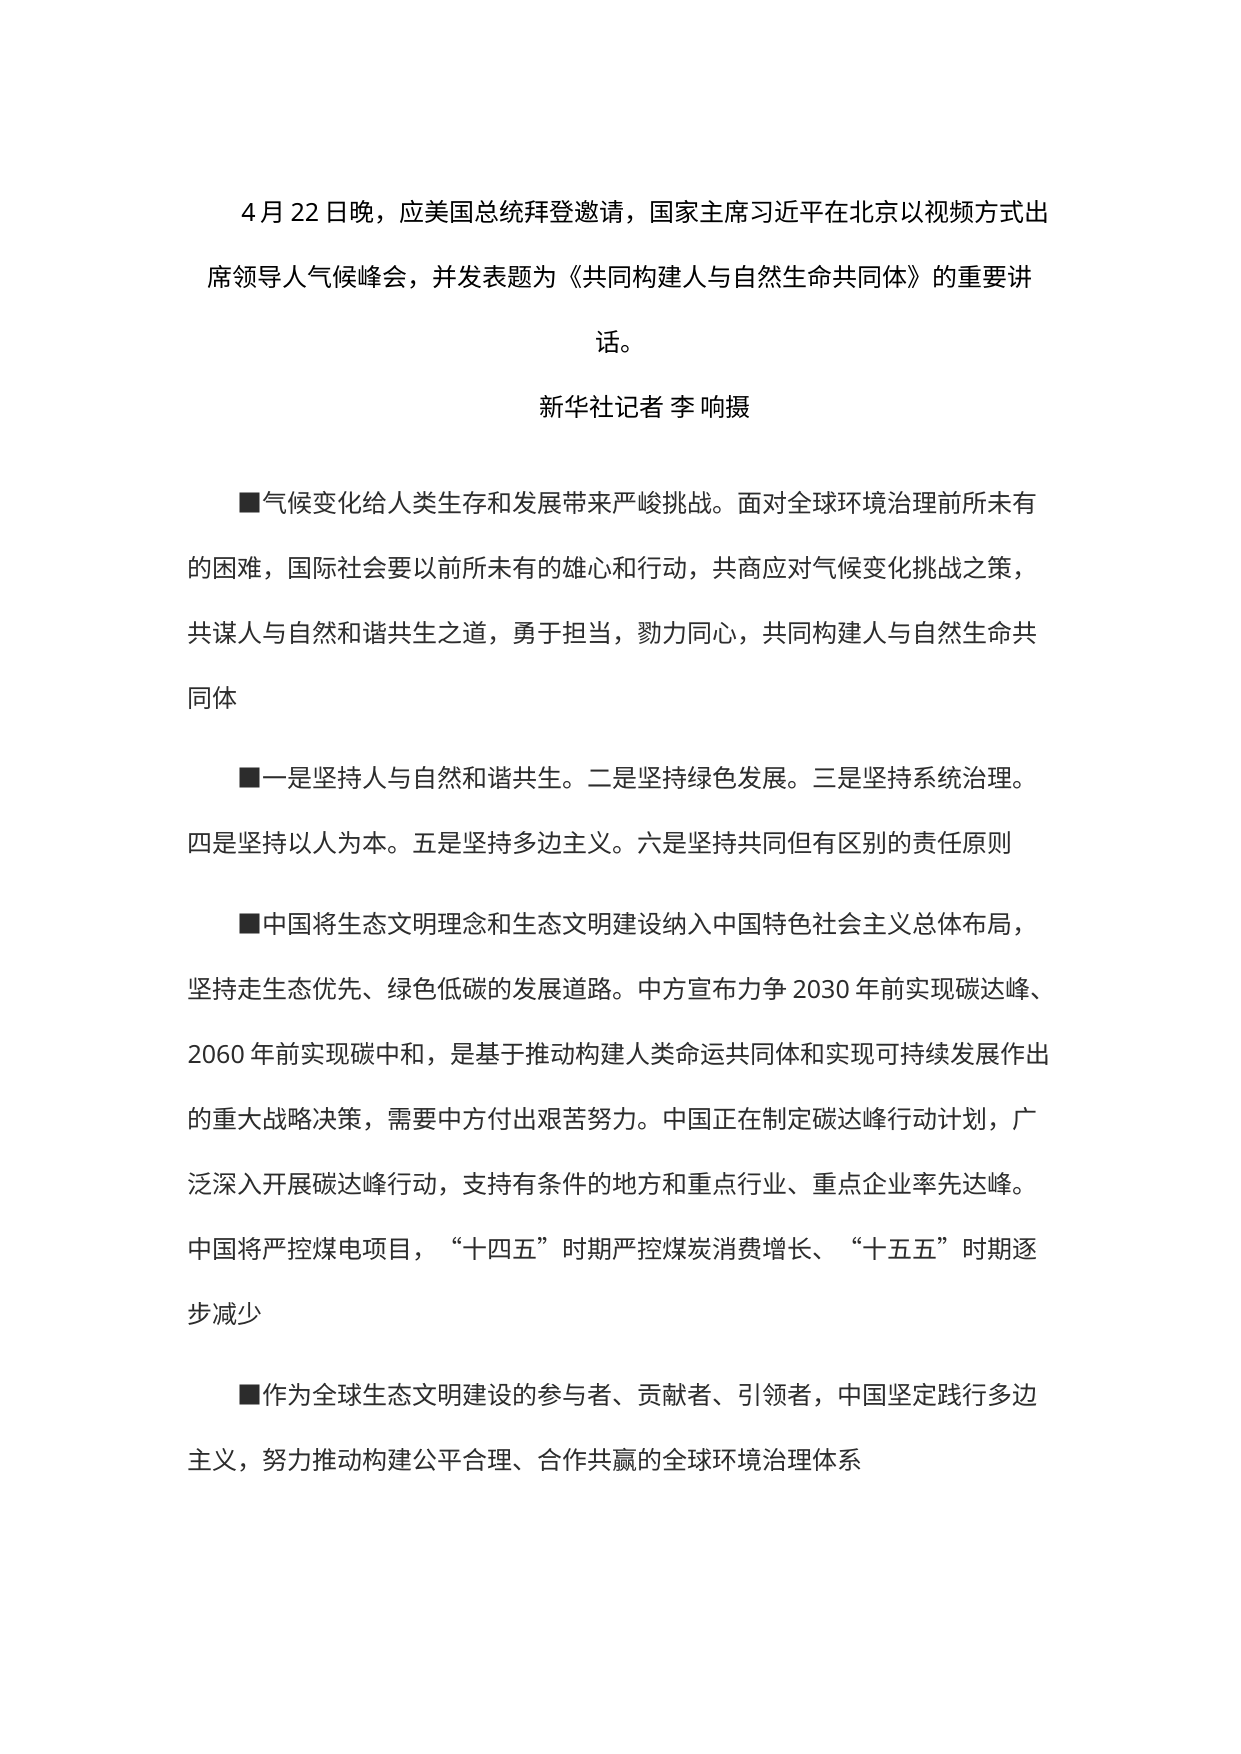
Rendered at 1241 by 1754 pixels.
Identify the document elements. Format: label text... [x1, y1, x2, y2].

text ■中国将生态文明理念和生态文明建设纳入中国特色社会主义总体布局，坚持走生态优先、绿色低碳的发展道路。中方宣布力争2030年前实现碳达峰、2060年前实现碳中和，是基于推动构建人类命运共同体和实现可持续发展作出的重大战略决策，需要中方付出艰苦努力。中国正在制定碳达峰行动计划，广泛深入开展碳达峰行动，支持有条件的地方和重点行业、重点企业率先达峰。中国将严控煤电项目，“十四五”时期严控煤炭消费增长、“十五五”时期逐步减少 [187, 890, 1053, 1345]
text ■一是坚持人与自然和谐共生。二是坚持绿色发展。三是坚持系统治理。四是坚持以人为本。五是坚持多边主义。六是坚持共同但有区别的责任原则 [187, 744, 1053, 874]
table_cell 4月22日晚，应美国总统拜登邀请，国家主席习近平在北京以视频方式出席领导人气候峰会，并发表题为《共同构建人与自然生命共同体》的重要讲话。 新华社记者 李 响摄 [188, 162, 1053, 453]
text ■气候变化给人类生存和发展带来严峻挑战。面对全球环境治理前所未有的困难，国际社会要以前所未有的雄心和行动，共商应对气候变化挑战之策，共谋人与自然和谐共生之道，勇于担当，勠力同心，共同构建人与自然生命共同体 [187, 469, 1053, 729]
text ■作为全球生态文明建设的参与者、贡献者、引领者，中国坚定践行多边主义，努力推动构建公平合理、合作共赢的全球环境治理体系 [187, 1361, 1053, 1491]
